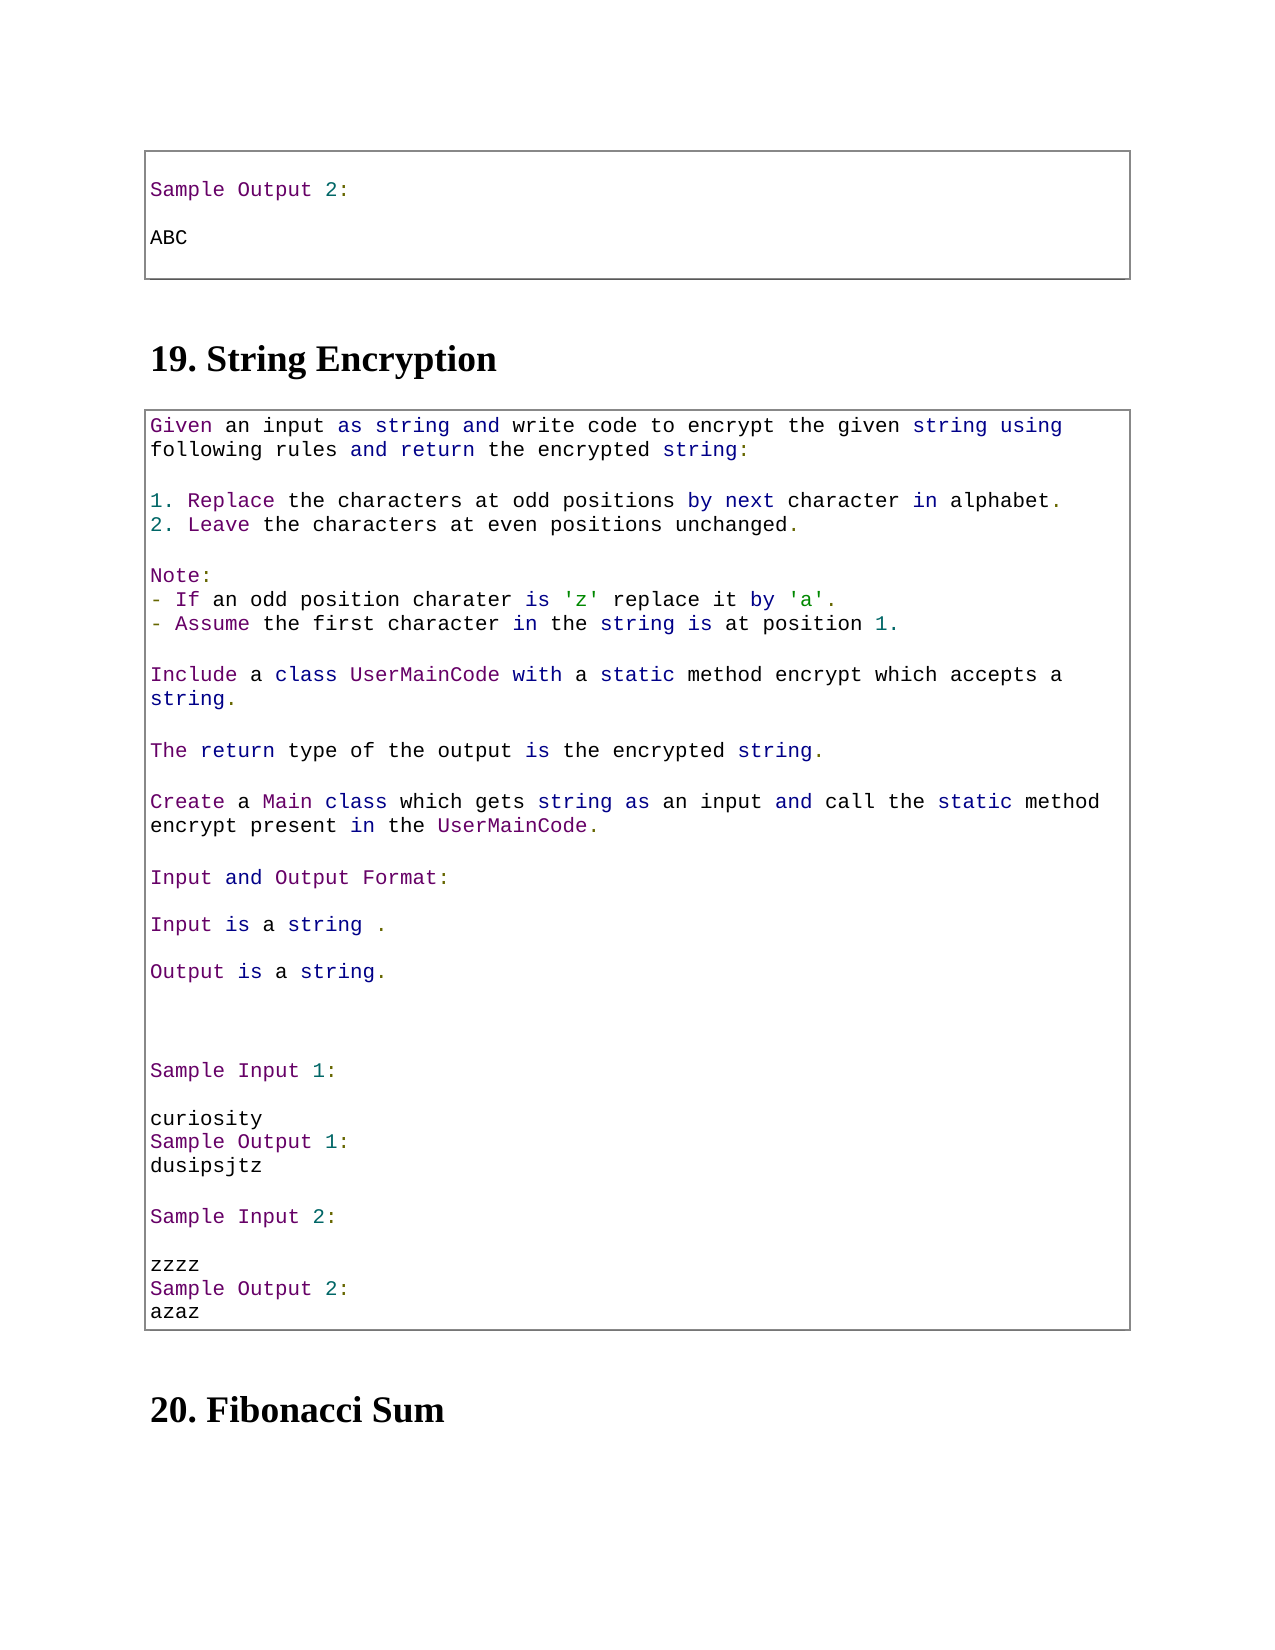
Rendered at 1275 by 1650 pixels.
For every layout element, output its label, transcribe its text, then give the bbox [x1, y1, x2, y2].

text zzzz [150, 1254, 1125, 1277]
text ABC [150, 227, 1125, 250]
text Sample Output 2: [150, 1277, 1125, 1295]
text Include a class UserMainCode with a static method encrypt which accepts a string. [150, 664, 1125, 712]
text Given an input as string and write code to encrypt the given string using following rules and return the encrypted string: [146, 411, 1129, 462]
text 19. String Encryption [150, 337, 1125, 380]
text Sample Output 1: [150, 1131, 1125, 1155]
text Sample Input 2: [150, 1207, 1125, 1230]
text - If an odd position charater is 'z' replace it by 'a'. [150, 589, 1125, 613]
text Create a Main class which gets string as an input and call the static method encrypt present in the UserMainCode. [150, 791, 1125, 839]
text 2. Leave the characters at even positions unchanged. [150, 514, 1125, 537]
text dusipsjtz [150, 1155, 1125, 1178]
text - Assume the first character in the string is at position 1. [150, 613, 1125, 636]
text 1. Replace the characters at odd positions by next character in alphabet. [150, 490, 1125, 514]
text Sample Input 1: [150, 1060, 1125, 1084]
text Note: [150, 566, 1125, 589]
text Input and Output Format: [150, 867, 1125, 890]
text The return type of the output is the encrypted string. [150, 740, 1125, 763]
text 20. Fibonacci Sum [150, 1388, 1125, 1431]
text curiosity [150, 1108, 1125, 1131]
text azaz [146, 1295, 1129, 1329]
text Output is a string. [150, 961, 1125, 985]
text Sample Output 2: [150, 179, 1125, 203]
text Input is a string . [150, 914, 1125, 938]
